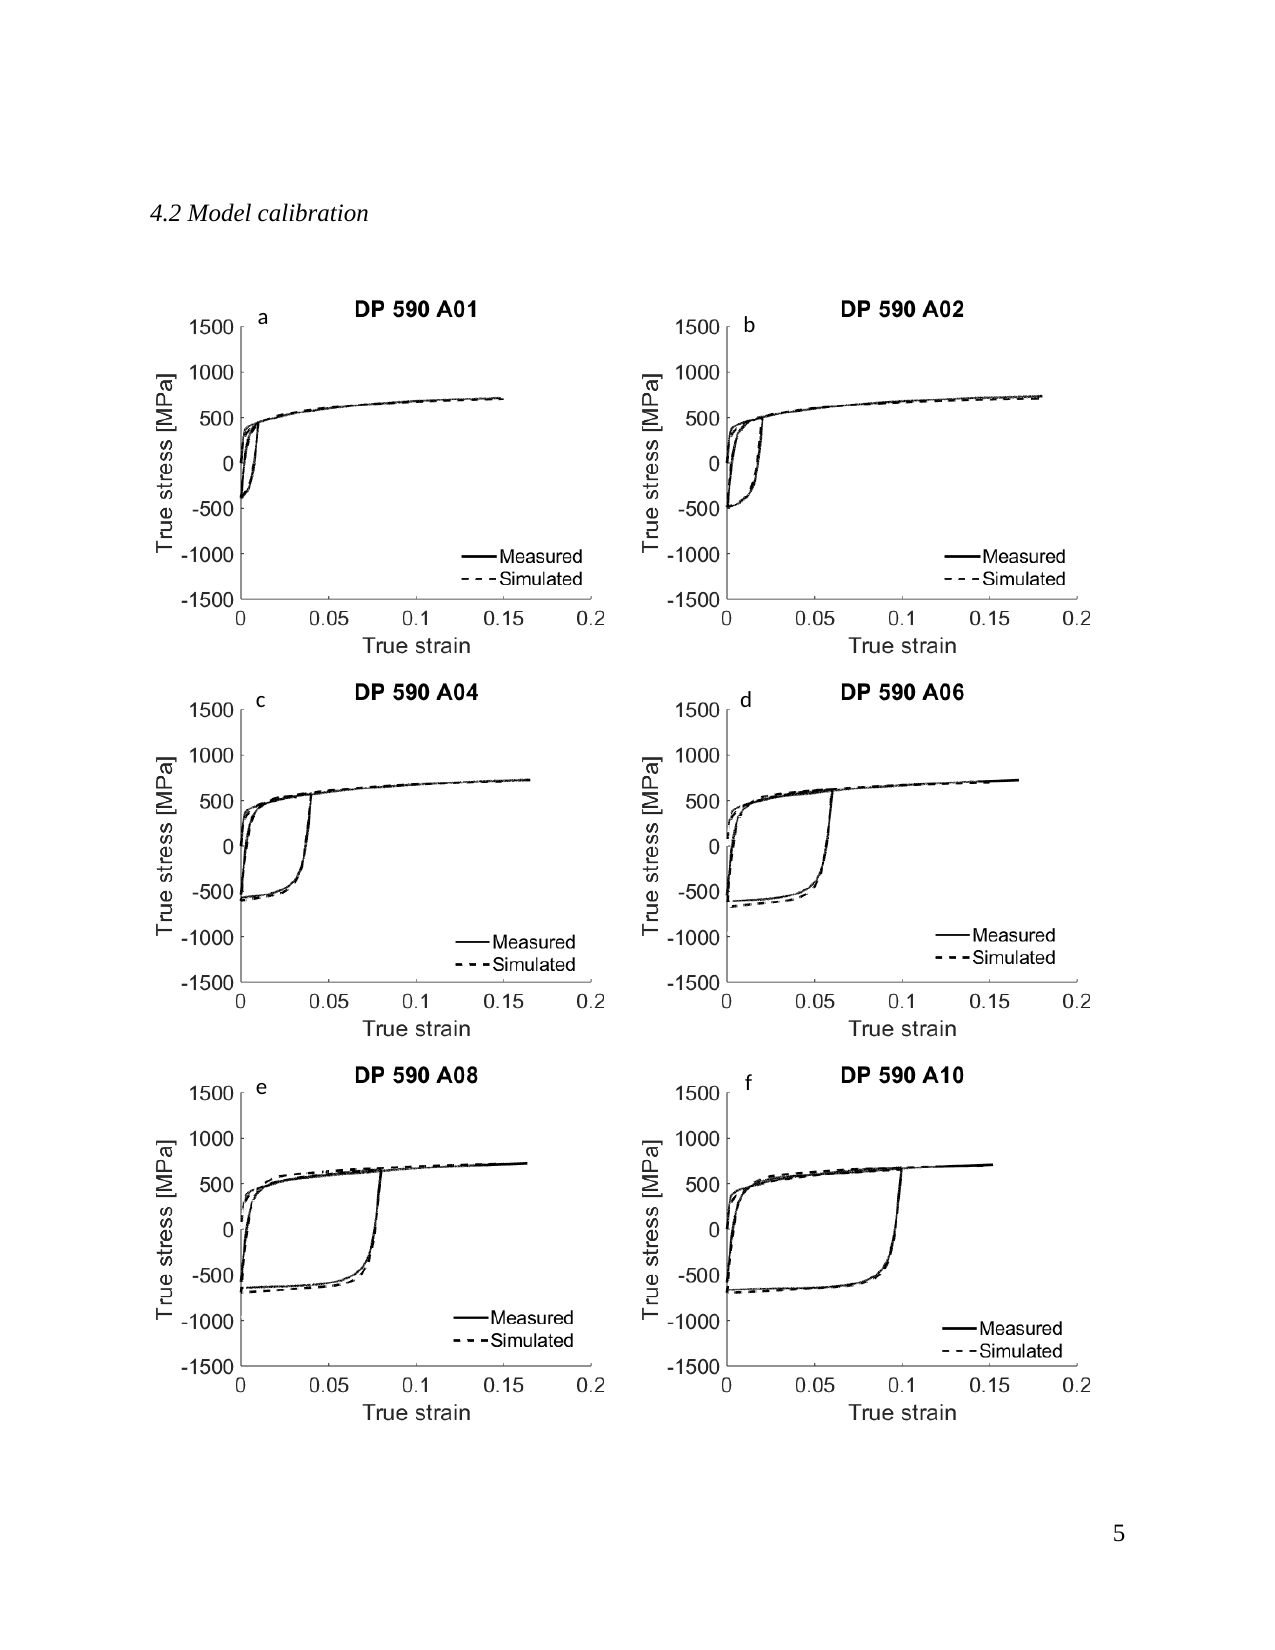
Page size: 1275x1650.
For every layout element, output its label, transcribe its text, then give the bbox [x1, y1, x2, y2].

picture [150, 676, 1123, 1041]
picture [150, 1059, 1123, 1425]
picture [150, 293, 1123, 658]
text 4.2 Model calibration [150, 198, 1125, 226]
